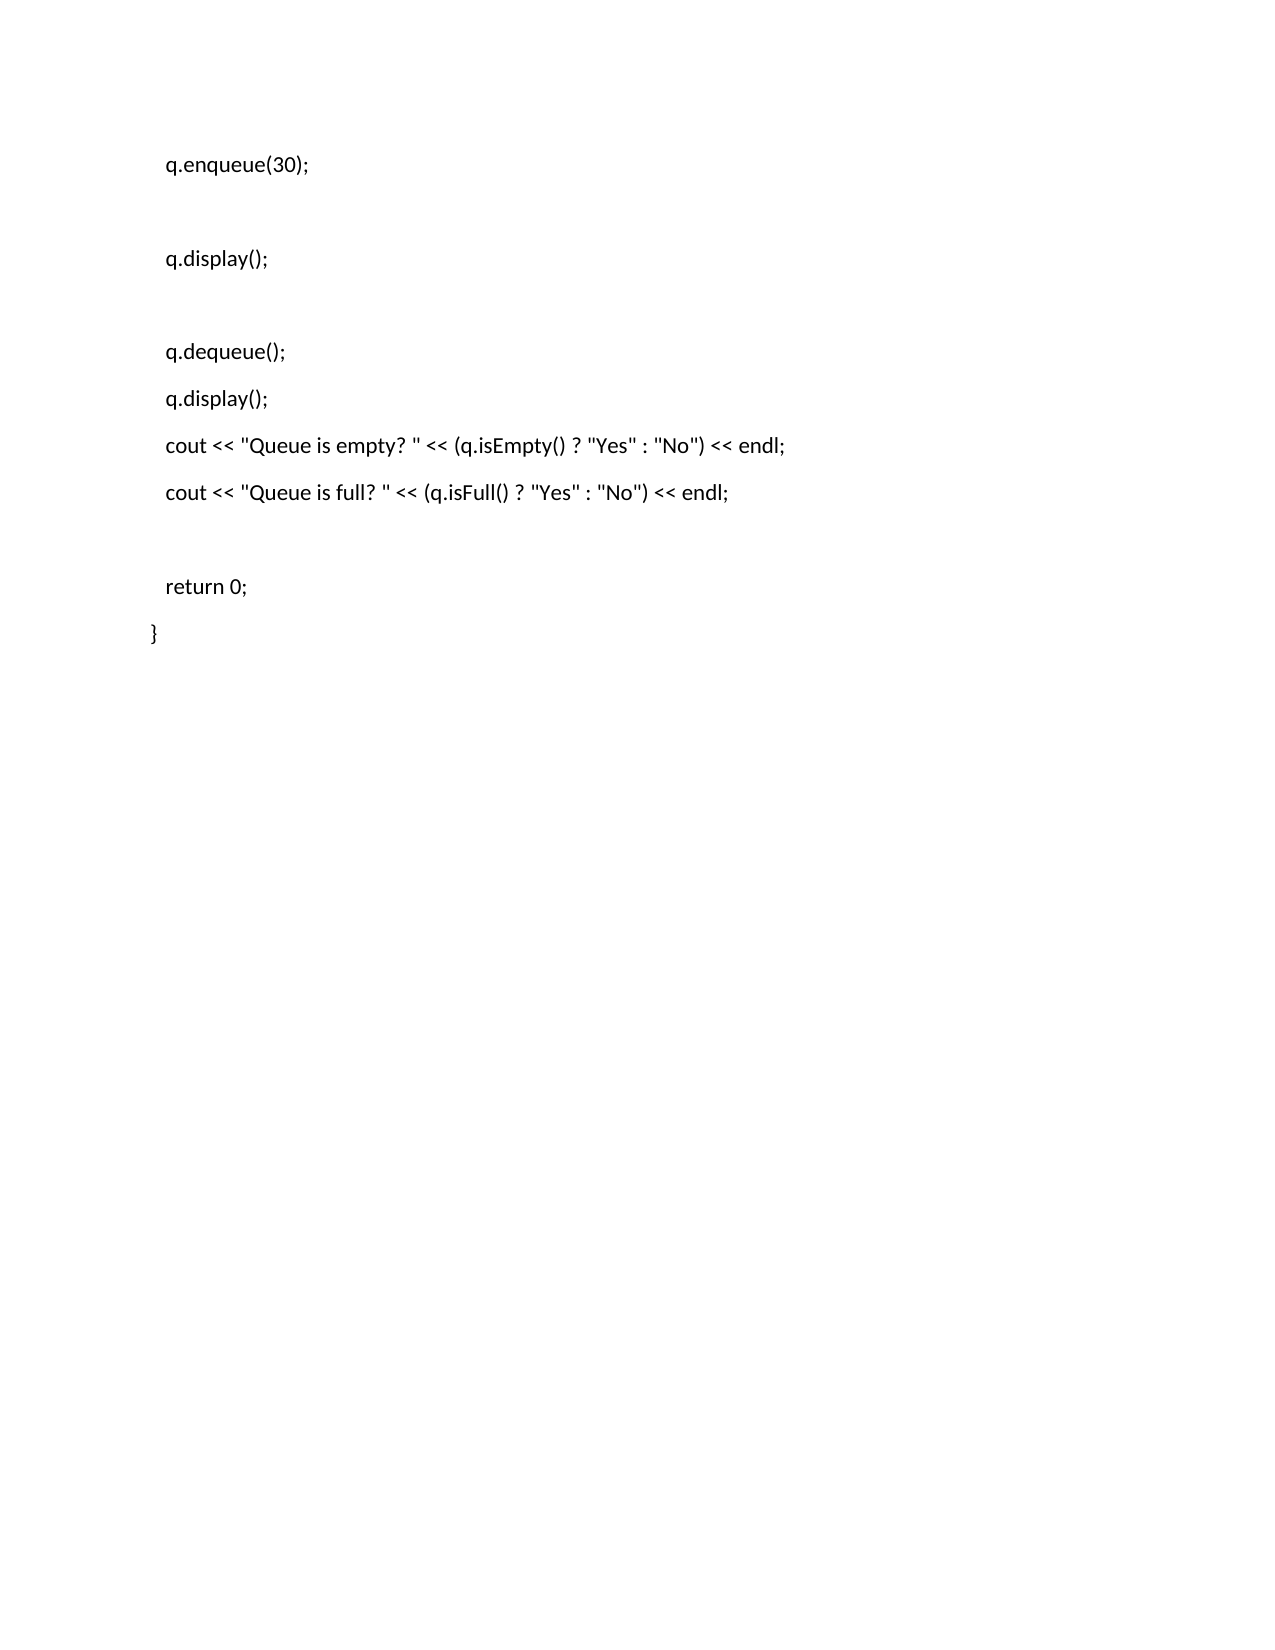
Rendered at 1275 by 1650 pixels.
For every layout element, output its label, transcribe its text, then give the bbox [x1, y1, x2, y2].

text q.display(); [150, 384, 1125, 412]
text q.enqueue(30); [150, 150, 1125, 178]
text } [150, 619, 1125, 647]
text q.dequeue(); [150, 337, 1125, 366]
text return 0; [150, 572, 1125, 600]
text cout << "Queue is empty? " << (q.isEmpty() ? "Yes" : "No") << endl; [150, 431, 1125, 459]
text cout << "Queue is full? " << (q.isFull() ? "Yes" : "No") << endl; [150, 478, 1125, 506]
text q.display(); [150, 244, 1125, 272]
